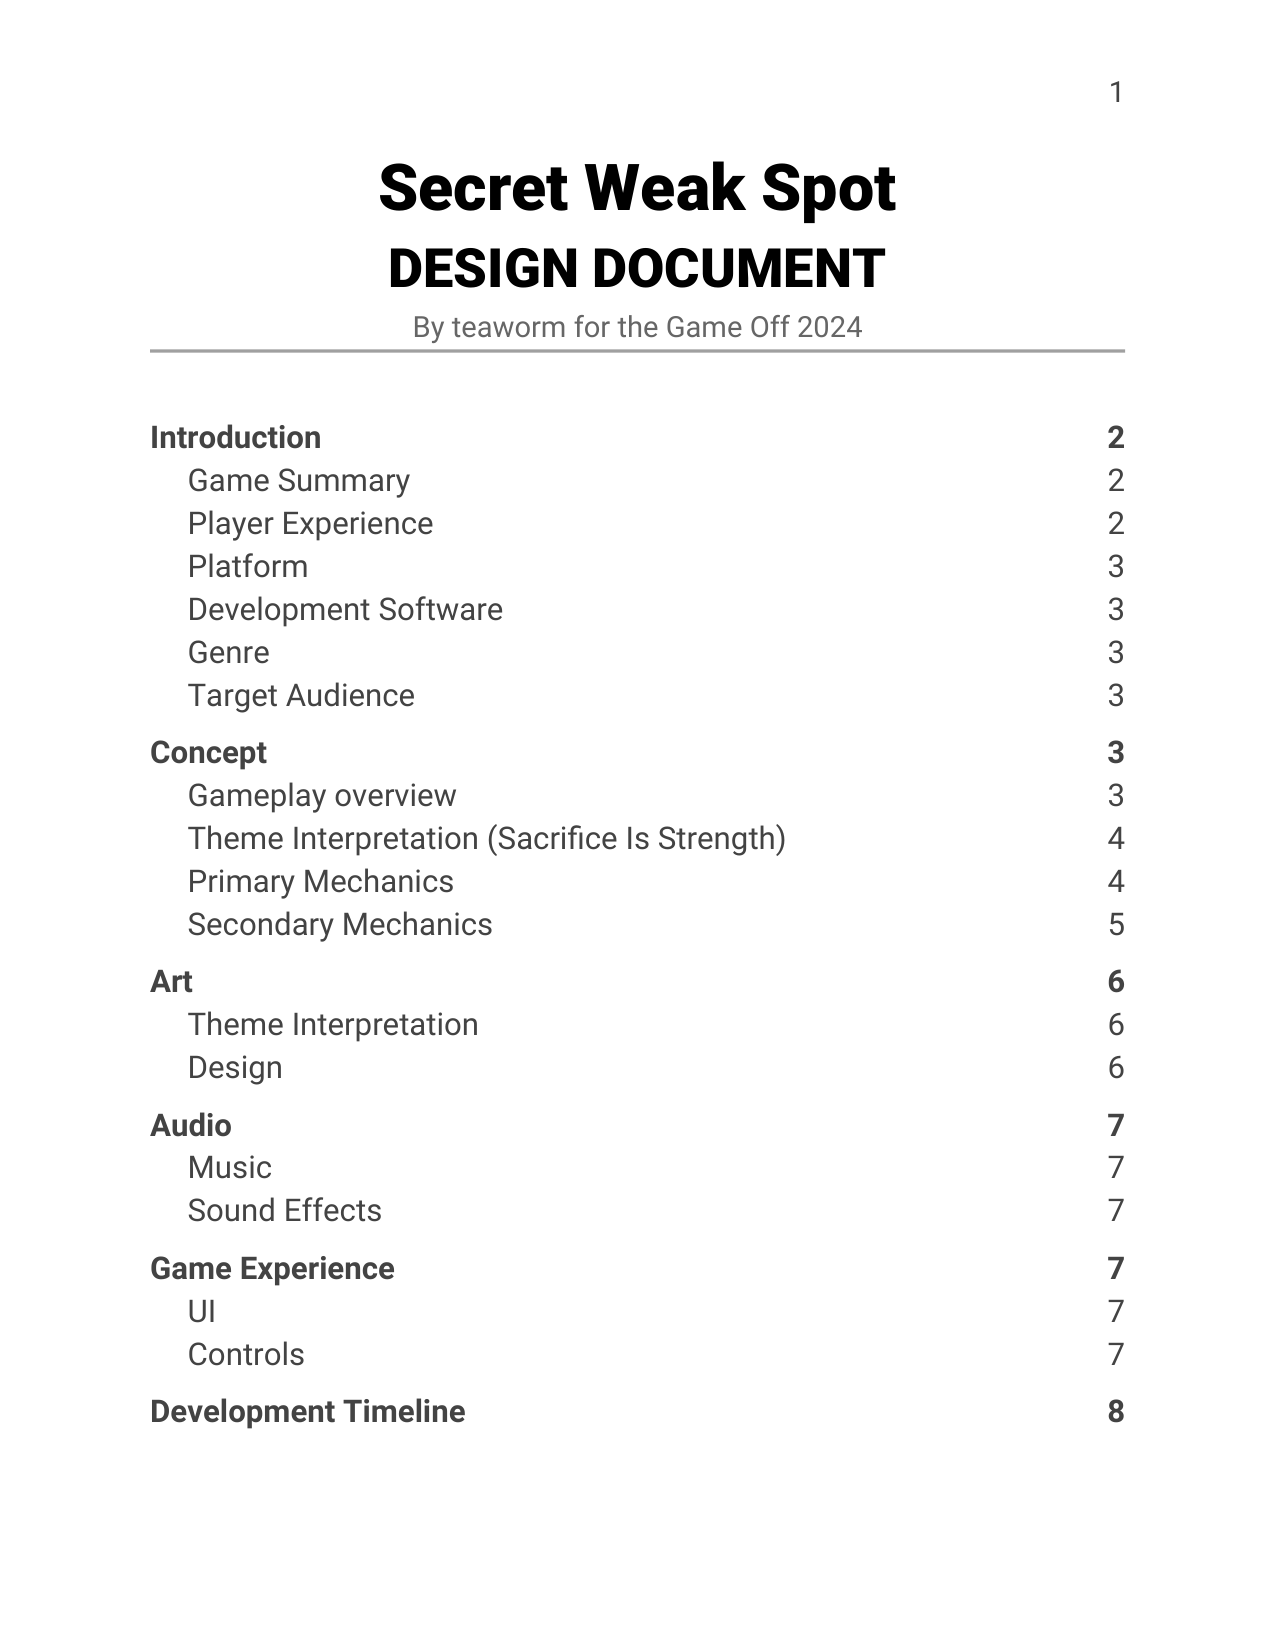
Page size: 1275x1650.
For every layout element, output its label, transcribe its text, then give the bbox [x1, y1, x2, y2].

title Secret Weak Spot [150, 150, 1125, 226]
title DESIGN DOCUMENT [150, 237, 1125, 301]
text By teaworm for the Game Off 2024 [150, 310, 1125, 344]
